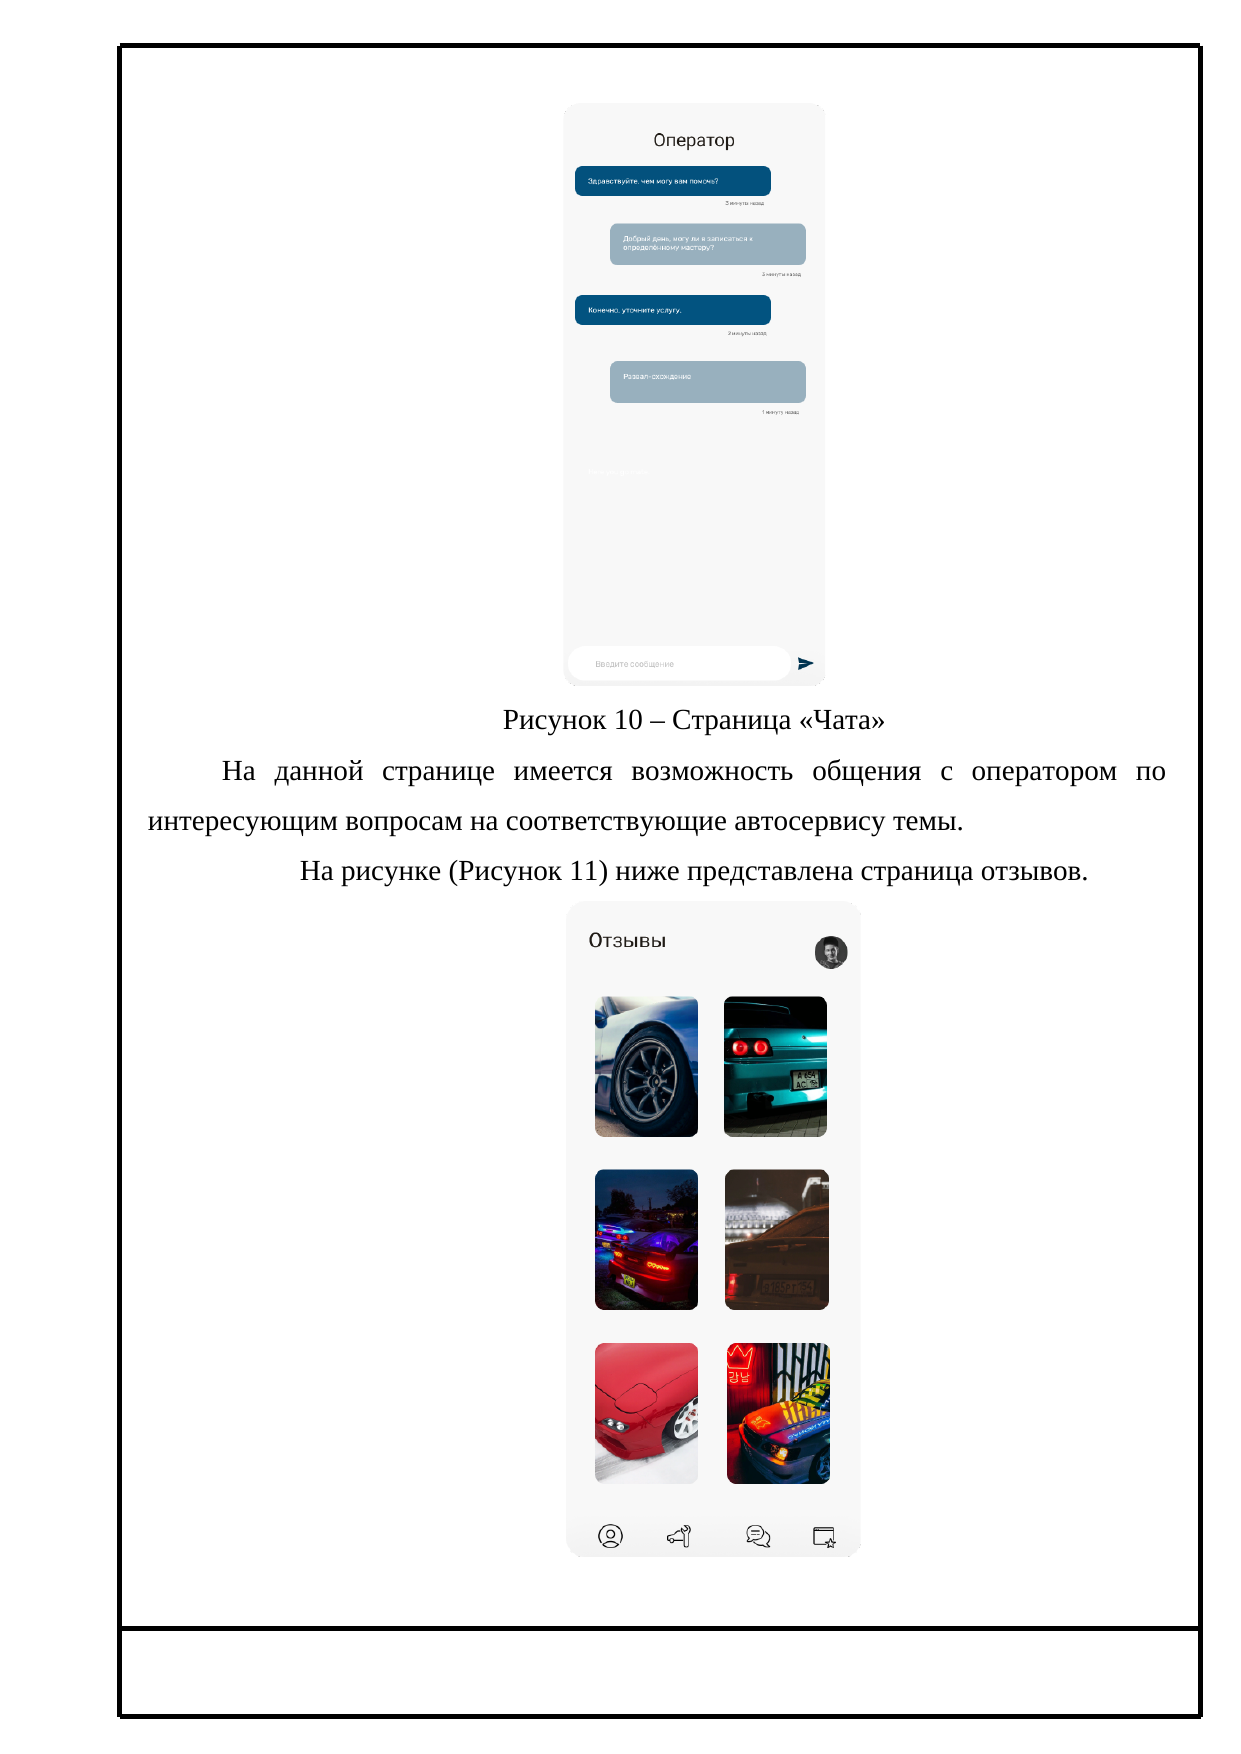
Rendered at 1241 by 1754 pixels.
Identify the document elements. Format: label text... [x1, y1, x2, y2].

picture [563, 103, 826, 686]
text На рисунке (Рисунок 11) ниже представлена страница отзывов. [148, 853, 1167, 887]
text На данной странице имеется возможность общения с оператором по интересующим вопросам на соответствующие автосервису темы. [148, 753, 1167, 837]
text Рисунок 10 – Страница «Чата» [148, 702, 1167, 736]
picture [566, 901, 861, 1557]
